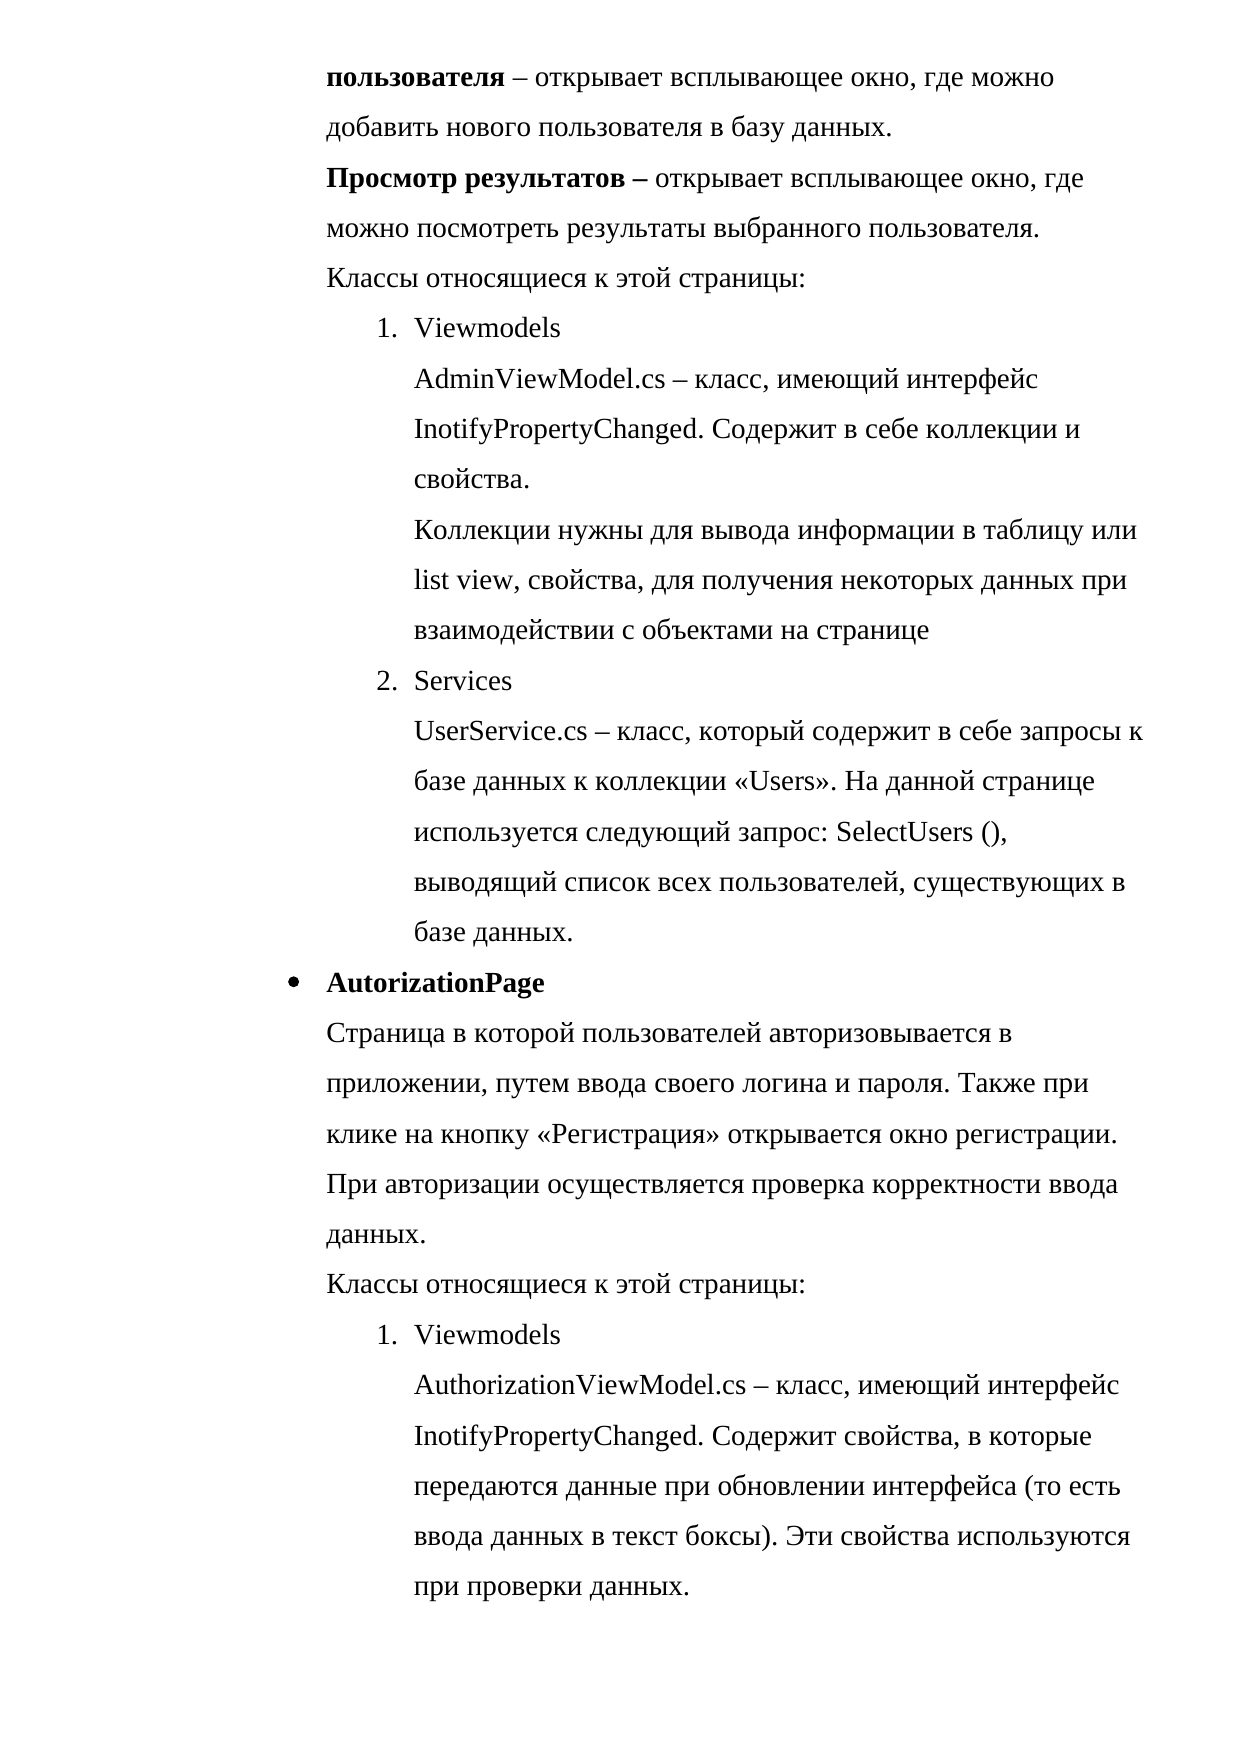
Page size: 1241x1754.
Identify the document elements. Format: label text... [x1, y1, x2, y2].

list Страница в которой пользователей авторизовывается в приложении, путем ввода своего логина и пароля. Также при клике на кнопку «Регистрация» открывается окно регистрации. При авторизации осуществляется проверка корректности ввода данных. [326, 1015, 1152, 1250]
list Просмотр результатов – открывает всплывающее окно, где можно посмотреть результаты выбранного пользователя. [326, 160, 1152, 243]
list AutorizationPage [288, 965, 1152, 998]
list Viewmodels [376, 1317, 1152, 1351]
list Services [376, 663, 1152, 696]
list Коллекции нужны для вывода информации в таблицу или list view, свойства, для получения некоторых данных при взаимодействии с объектами на странице [413, 512, 1152, 646]
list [326, 59, 1152, 143]
list Классы относящиеся к этой страницы: [326, 1267, 1152, 1300]
list AuthorizationViewModel.cs – класс, имеющий интерфейс InotifyPropertyChanged. Содержит свойства, в которые передаются данные при обновлении интерфейса (то есть ввода данных в текст боксы). Эти свойства используются при проверки данных. [413, 1367, 1152, 1602]
list Классы относящиеся к этой страницы: [326, 260, 1152, 294]
list Viewmodels [376, 311, 1152, 344]
list AdminViewModel.cs – класс, имеющий интерфейс InotifyPropertyChanged. Содержит в себе коллекции и свойства. [413, 361, 1152, 495]
list UserService.cs – класс, который содержит в себе запросы к базе данных к коллекции «Users». На данной странице используется следующий запрос: SelectUsers (), выводящий список всех пользователей, существующих в базе данных. [413, 713, 1152, 948]
